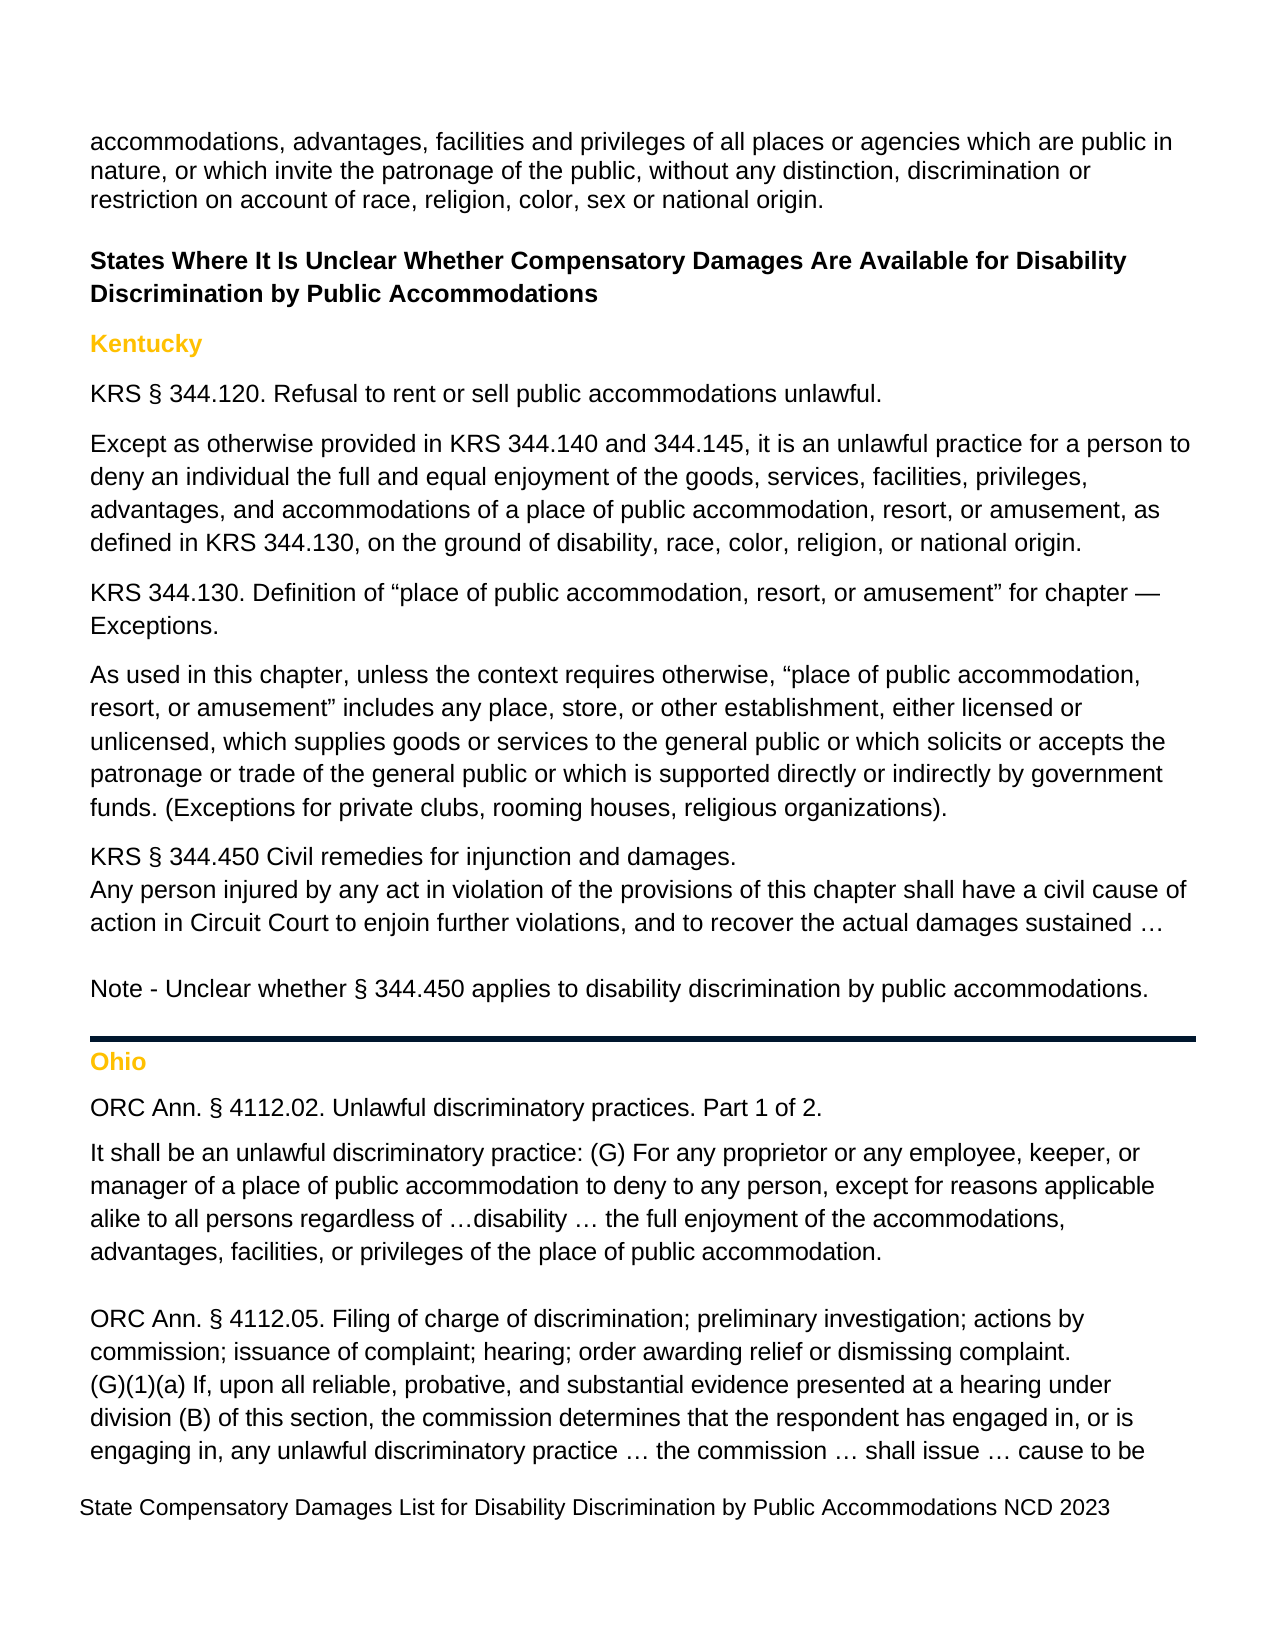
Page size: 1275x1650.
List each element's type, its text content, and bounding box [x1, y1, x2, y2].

subtitle States Where It Is Unclear Whether Compensatory Damages Are Available for Disability Discrimination by Public Accommodations [90, 246, 1196, 308]
text It shall be an unlawful discriminatory practice: (G) For any proprietor or any employee, keeper, or manager of a place of public accommodation to deny to any person, except for reasons applicable alike to all persons regardless of …disability … the full enjoyment of the accommodations, advantages, facilities, or privileges of the place of public accommodation. [90, 1138, 1196, 1266]
subtitle Kentucky [90, 329, 1196, 358]
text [90, 1370, 1196, 1465]
text Ohio [90, 1047, 1196, 1076]
subtitle Any person injured by any act in violation of the provisions of this chapter shall have a civil cause of action in Circuit Court to enjoin further violations, and to recover the actual damages sustained … [90, 875, 1196, 937]
subtitle KRS 344.130. Definition of “place of public accommodation, resort, or amusement” for chapter — Exceptions. [90, 578, 1196, 639]
subtitle KRS § 344.450 Civil remedies for injunction and damages. [90, 842, 1196, 871]
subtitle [90, 127, 1196, 213]
subtitle Except as otherwise provided in KRS 344.140 and 344.145, it is an unlawful practice for a person to deny an individual the full and equal enjoyment of the goods, services, facilities, privileges, advantages, and accommodations of a place of public accommodation, resort, or amusement, as defined in KRS 344.130, on the ground of disability, race, color, religion, or national origin. [90, 429, 1196, 557]
subtitle As used in this chapter, unless the context requires otherwise, “place of public accommodation, resort, or amusement” includes any place, store, or other establishment, either licensed or unlicensed, which supplies goods or services to the general public or which solicits or accepts the patronage or trade of the general public or which is supported directly or indirectly by government funds. (Exceptions for private clubs, rooming houses, religious organizations). [90, 660, 1196, 821]
text ORC Ann. § 4112.05. Filing of charge of discrimination; preliminary investigation; actions by commission; issuance of complaint; hearing; order awarding relief or dismissing complaint. [90, 1304, 1196, 1365]
text ORC Ann. § 4112.02. Unlawful discriminatory practices. Part 1 of 2. [90, 1092, 1196, 1121]
subtitle Note - Unclear whether § 344.450 applies to disability discrimination by public accommodations. [90, 974, 1196, 1003]
subtitle KRS § 344.120. Refusal to rent or sell public accommodations unlawful. [90, 379, 1196, 408]
